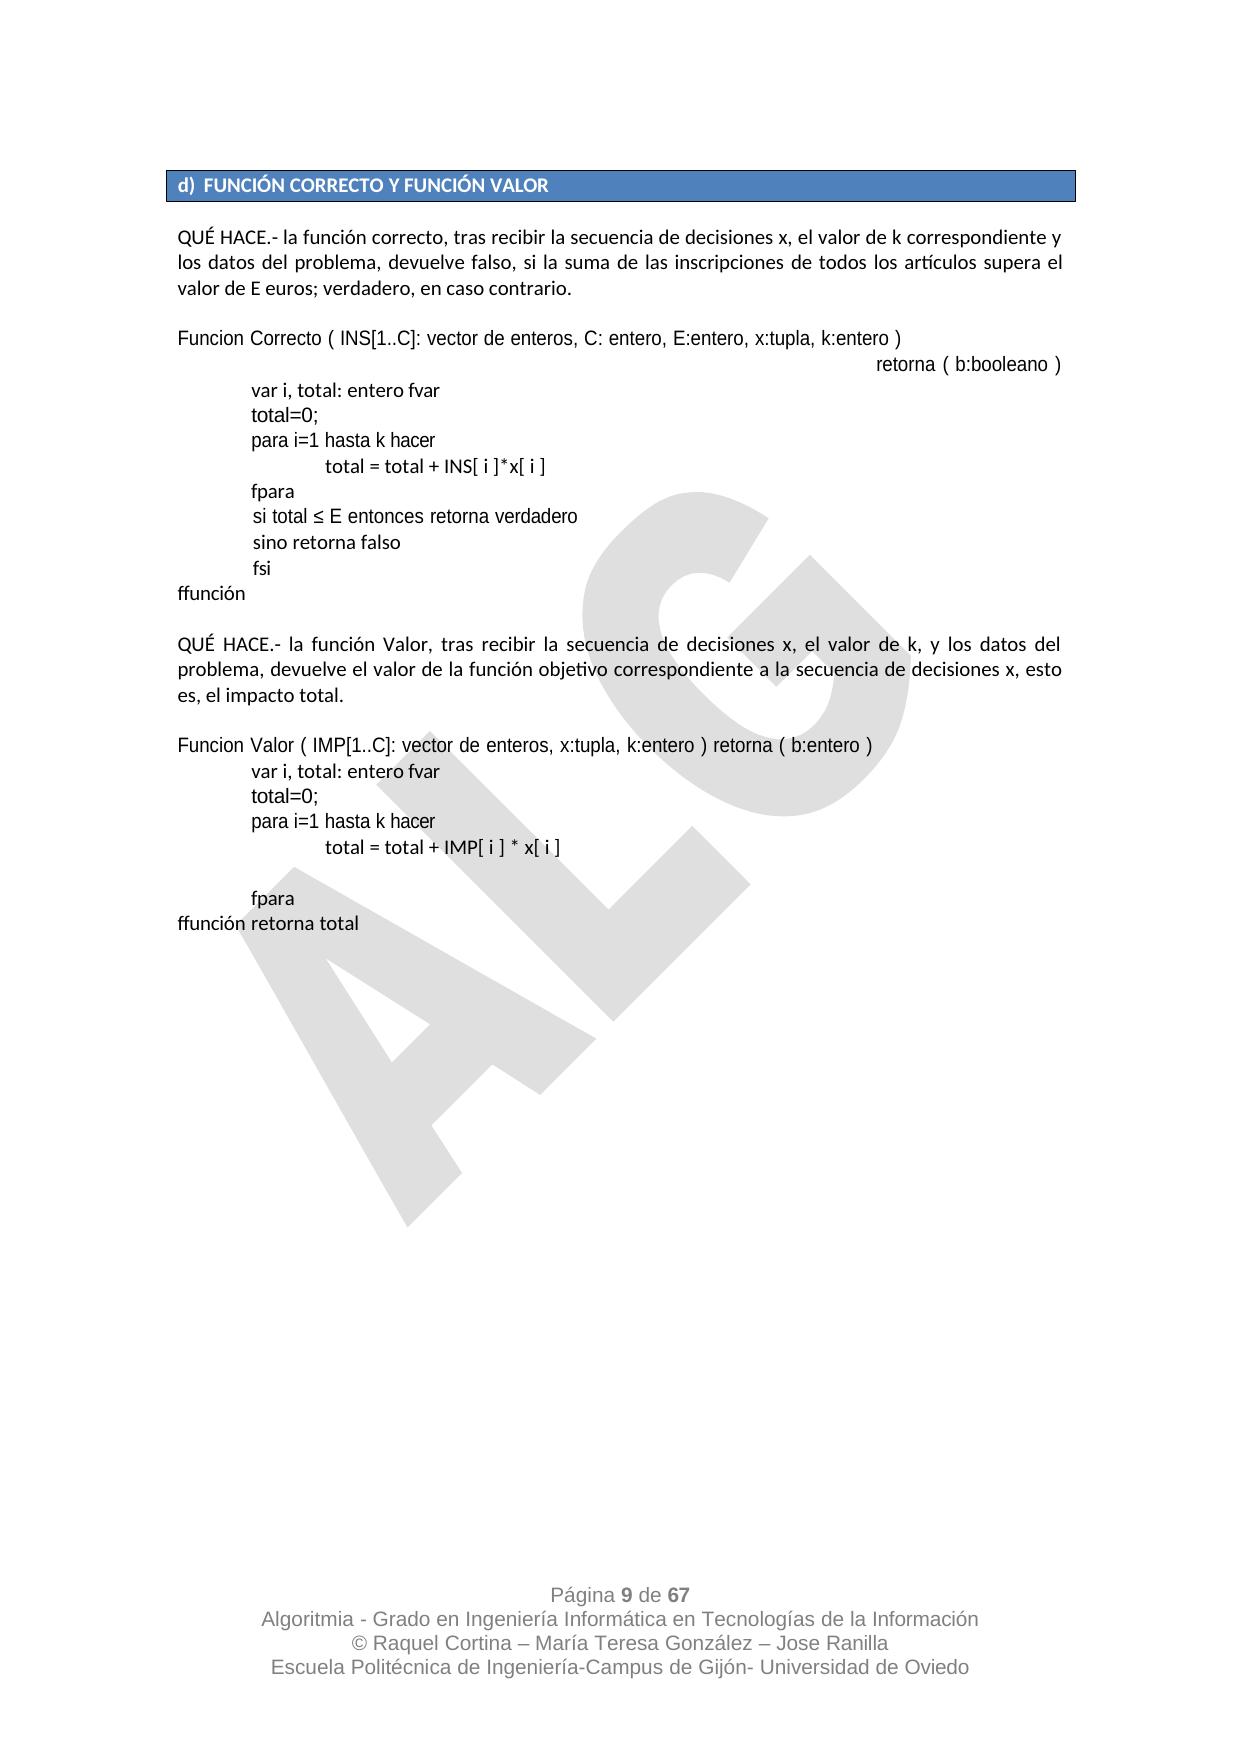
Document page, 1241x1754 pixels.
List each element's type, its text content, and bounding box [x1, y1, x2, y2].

text fpara retorna total [251, 885, 359, 936]
text Funcion Valor ( IMP[1..C]: vector de enteros, x:tupla, k:entero ) retorna ( b:entero ) [177, 733, 1240, 757]
text para i=1 hasta k hacer [251, 809, 1240, 833]
text QUÉ HACE.- la función correcto, tras recibir la secuencia de decisiones x, el valor de k correspondiente y los datos del problema, devuelve falso, si la suma de las inscripciones de todos los artículos supera el valor de E euros; verdadero, en caso contrario. [177, 224, 1063, 300]
text total = total + IMP[ i ] * x[ i ] [325, 834, 1240, 860]
text ffunción [177, 911, 247, 936]
text total=0; [251, 402, 1240, 426]
text Funcion Correcto ( INS[1..C]: vector de enteros, C: entero, E:entero, x:tupla, k:entero ) [177, 326, 1240, 350]
text var i, total: entero fvar [251, 758, 1240, 784]
text para i=1 hasta k hacer [251, 428, 1240, 452]
text si total ≤ E entonces retorna verdadero [253, 504, 1240, 528]
text QUÉ HACE.- la función Valor, tras recibir la secuencia de decisiones x, el valor de k, y los datos del problema, devuelve el valor de la función objetivo correspondiente a la secuencia de decisiones x, esto es, el impacto total. [177, 631, 1063, 707]
text var i, total: entero fvar [251, 377, 1240, 402]
text ffunción [177, 580, 247, 605]
text sino retorna falso fsi [253, 529, 414, 580]
text fpara [251, 478, 1240, 504]
text retorna ( b:booleano ) [876, 352, 1240, 376]
text total=0; [251, 784, 1240, 808]
text total = total + INS[ i ]*x[ i ] [325, 453, 1240, 478]
